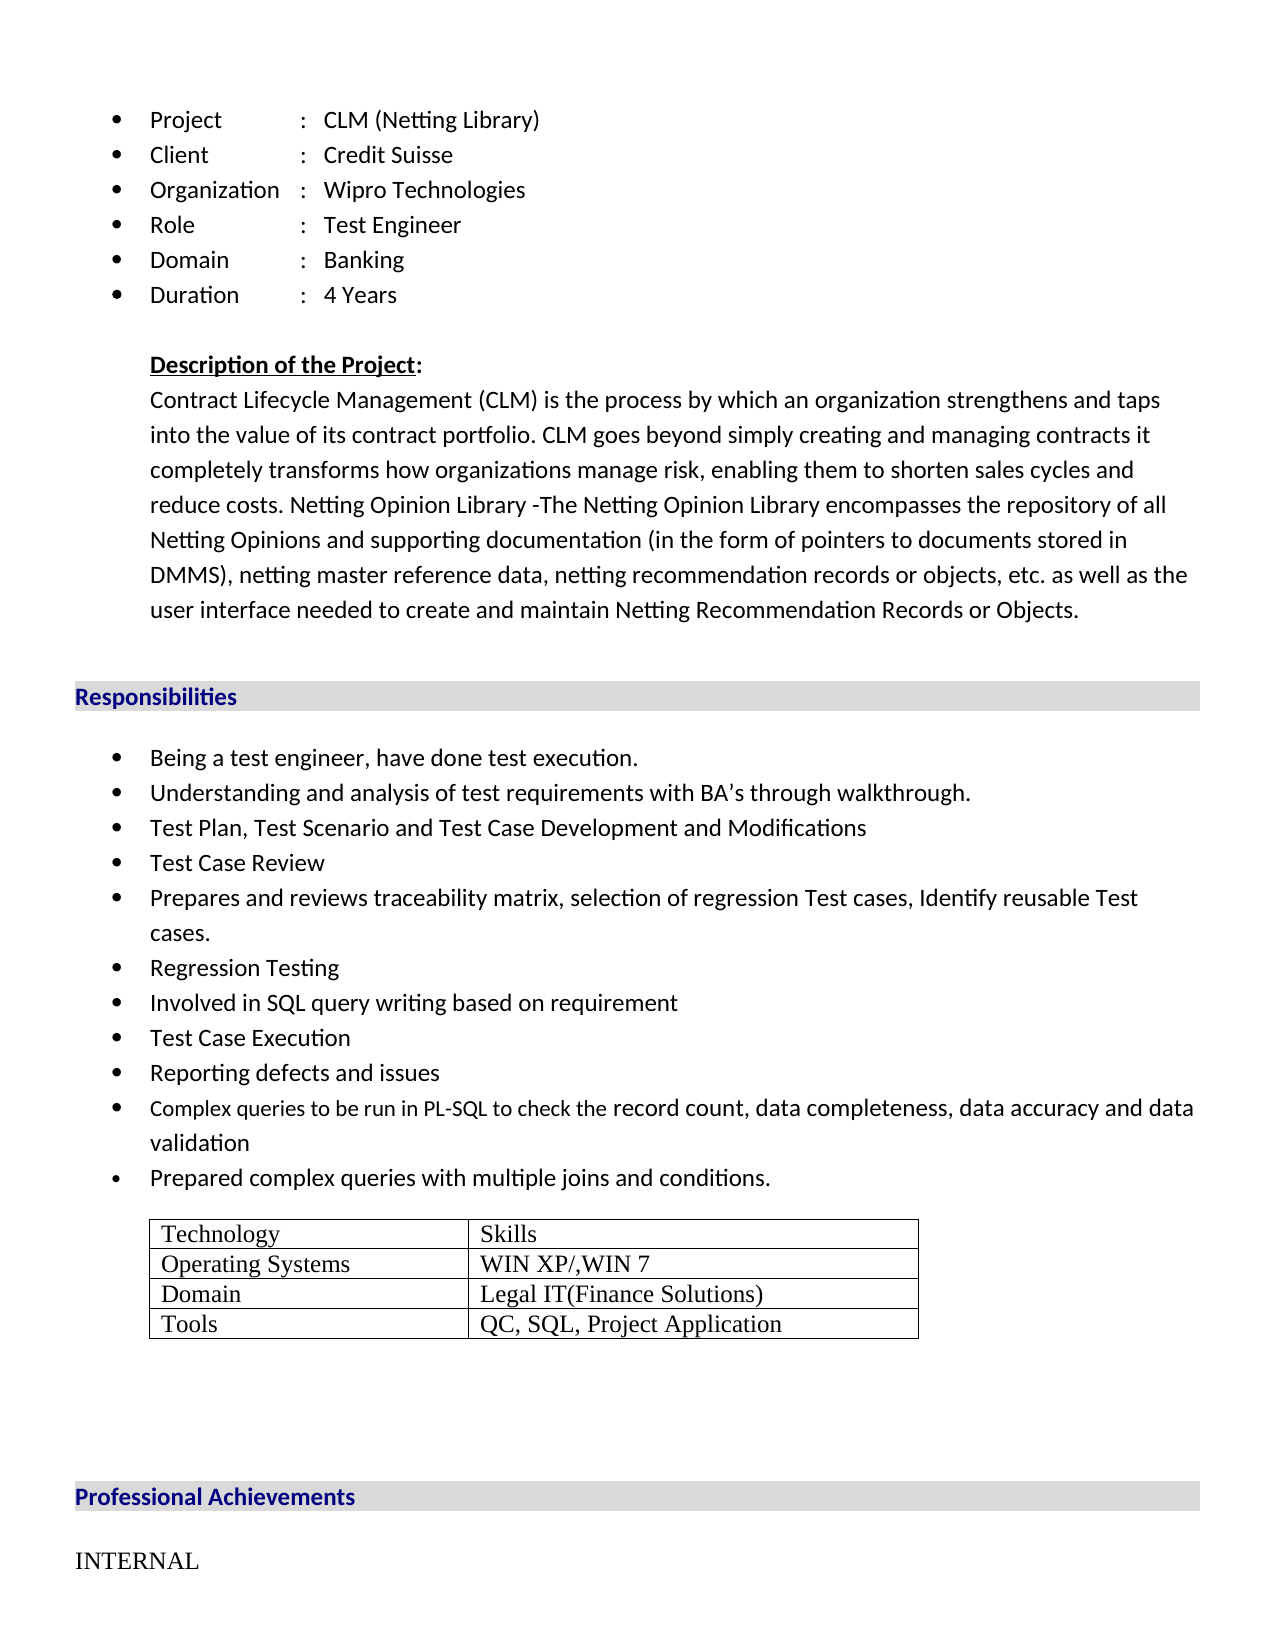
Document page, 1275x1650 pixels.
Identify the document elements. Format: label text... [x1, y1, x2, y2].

list Complex queries to be run in PL-SQL to check the record count, data completeness, data accuracy and data validation [112, 1093, 1200, 1158]
list Prepared complex queries with multiple joins and conditions. [112, 1163, 1200, 1193]
list Description of the Project: [150, 349, 1200, 379]
text Responsibilities [75, 681, 1200, 711]
table_cell WIN XP/,WIN 7 [469, 1249, 918, 1278]
list Understanding and analysis of test requirements with BA’s through walkthrough. [112, 778, 1200, 808]
table_cell QC, SQL, Project Application [469, 1309, 918, 1338]
table_cell Legal IT(Finance Solutions) [469, 1279, 918, 1308]
table_header Skills [469, 1220, 918, 1248]
list Test Case Execution [112, 1023, 1200, 1053]
list Project : CLM (Netting Library) [112, 104, 1200, 134]
text Professional Achievements [75, 1481, 1200, 1511]
list Role : Test Engineer [112, 209, 1200, 239]
table_cell Operating Systems [150, 1249, 468, 1278]
list Reporting defects and issues [112, 1058, 1200, 1088]
list Organization : Wipro Technologies [112, 174, 1200, 204]
list Client : Credit Suisse [112, 139, 1200, 169]
list Regression Testing [112, 953, 1200, 983]
table_cell Domain [150, 1279, 468, 1308]
list Domain : Banking [112, 244, 1200, 274]
list Contract Lifecycle Management (CLM) is the process by which an organization strengthens and taps into the value of its contract portfolio. CLM goes beyond simply creating and managing contracts it completely transforms how organizations manage risk, enabling them to shorten sales cycles and reduce costs. Netting Opinion Library -The Netting Opinion Library encompasses the repository of all Netting Opinions and supporting documentation (in the form of pointers to documents stored in DMMS), netting master reference data, netting recommendation records or objects, etc. as well as the user interface needed to create and maintain Netting Recommendation Records or Objects. [150, 384, 1200, 624]
table_header Technology [150, 1220, 468, 1248]
list Test Plan, Test Scenario and Test Case Development and Modifications [112, 813, 1200, 843]
table_cell Tools [150, 1309, 468, 1338]
list Test Case Review [112, 848, 1200, 878]
list Being a test engineer, have done test execution. [112, 743, 1200, 773]
list Involved in SQL query writing based on requirement [112, 988, 1200, 1018]
list Duration : 4 Years [112, 279, 1200, 309]
list Prepares and reviews traceability matrix, selection of regression Test cases, Identify reusable Test cases. [112, 883, 1200, 948]
